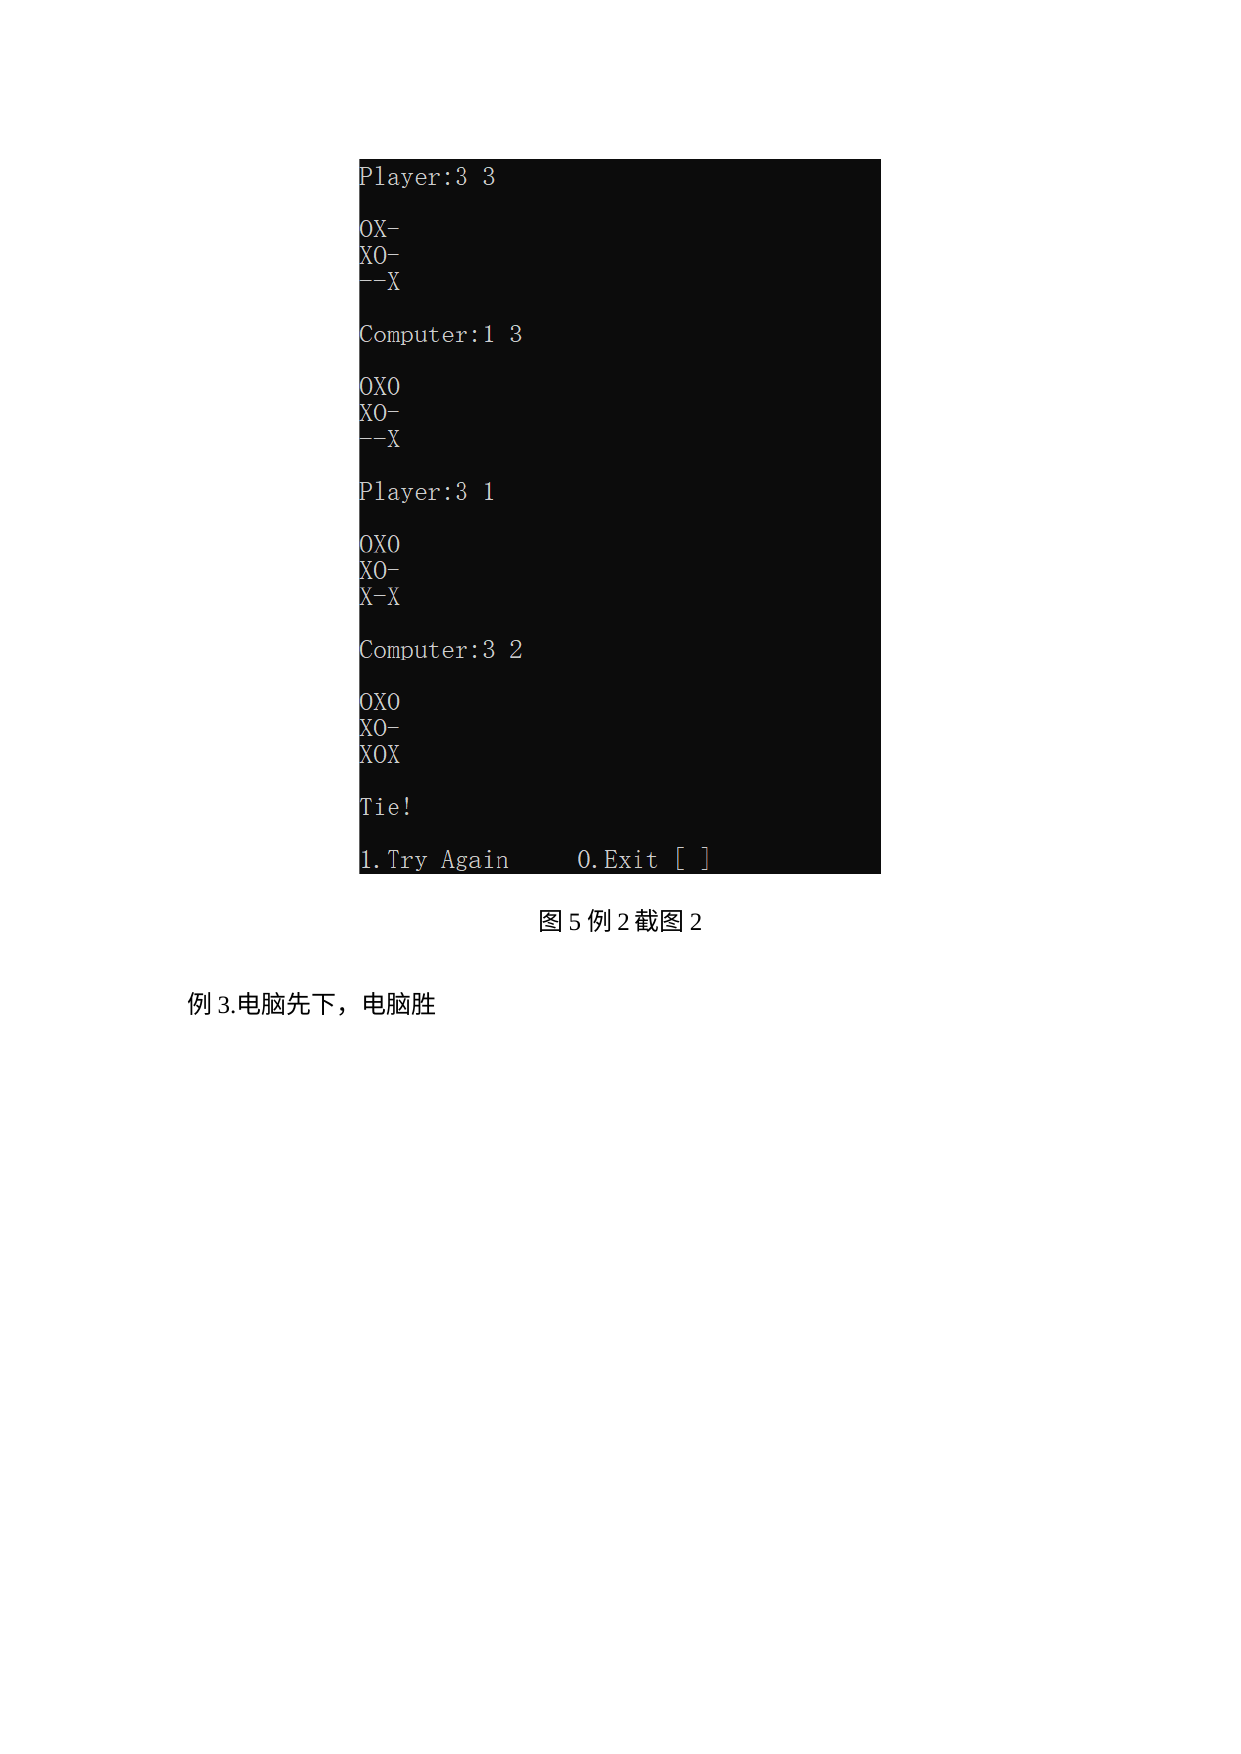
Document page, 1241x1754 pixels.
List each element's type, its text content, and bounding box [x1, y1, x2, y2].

picture [359, 159, 881, 874]
text 图5 例2截图2 [187, 887, 1053, 952]
text 例3.电脑先下，电脑胜 [187, 971, 1053, 1036]
